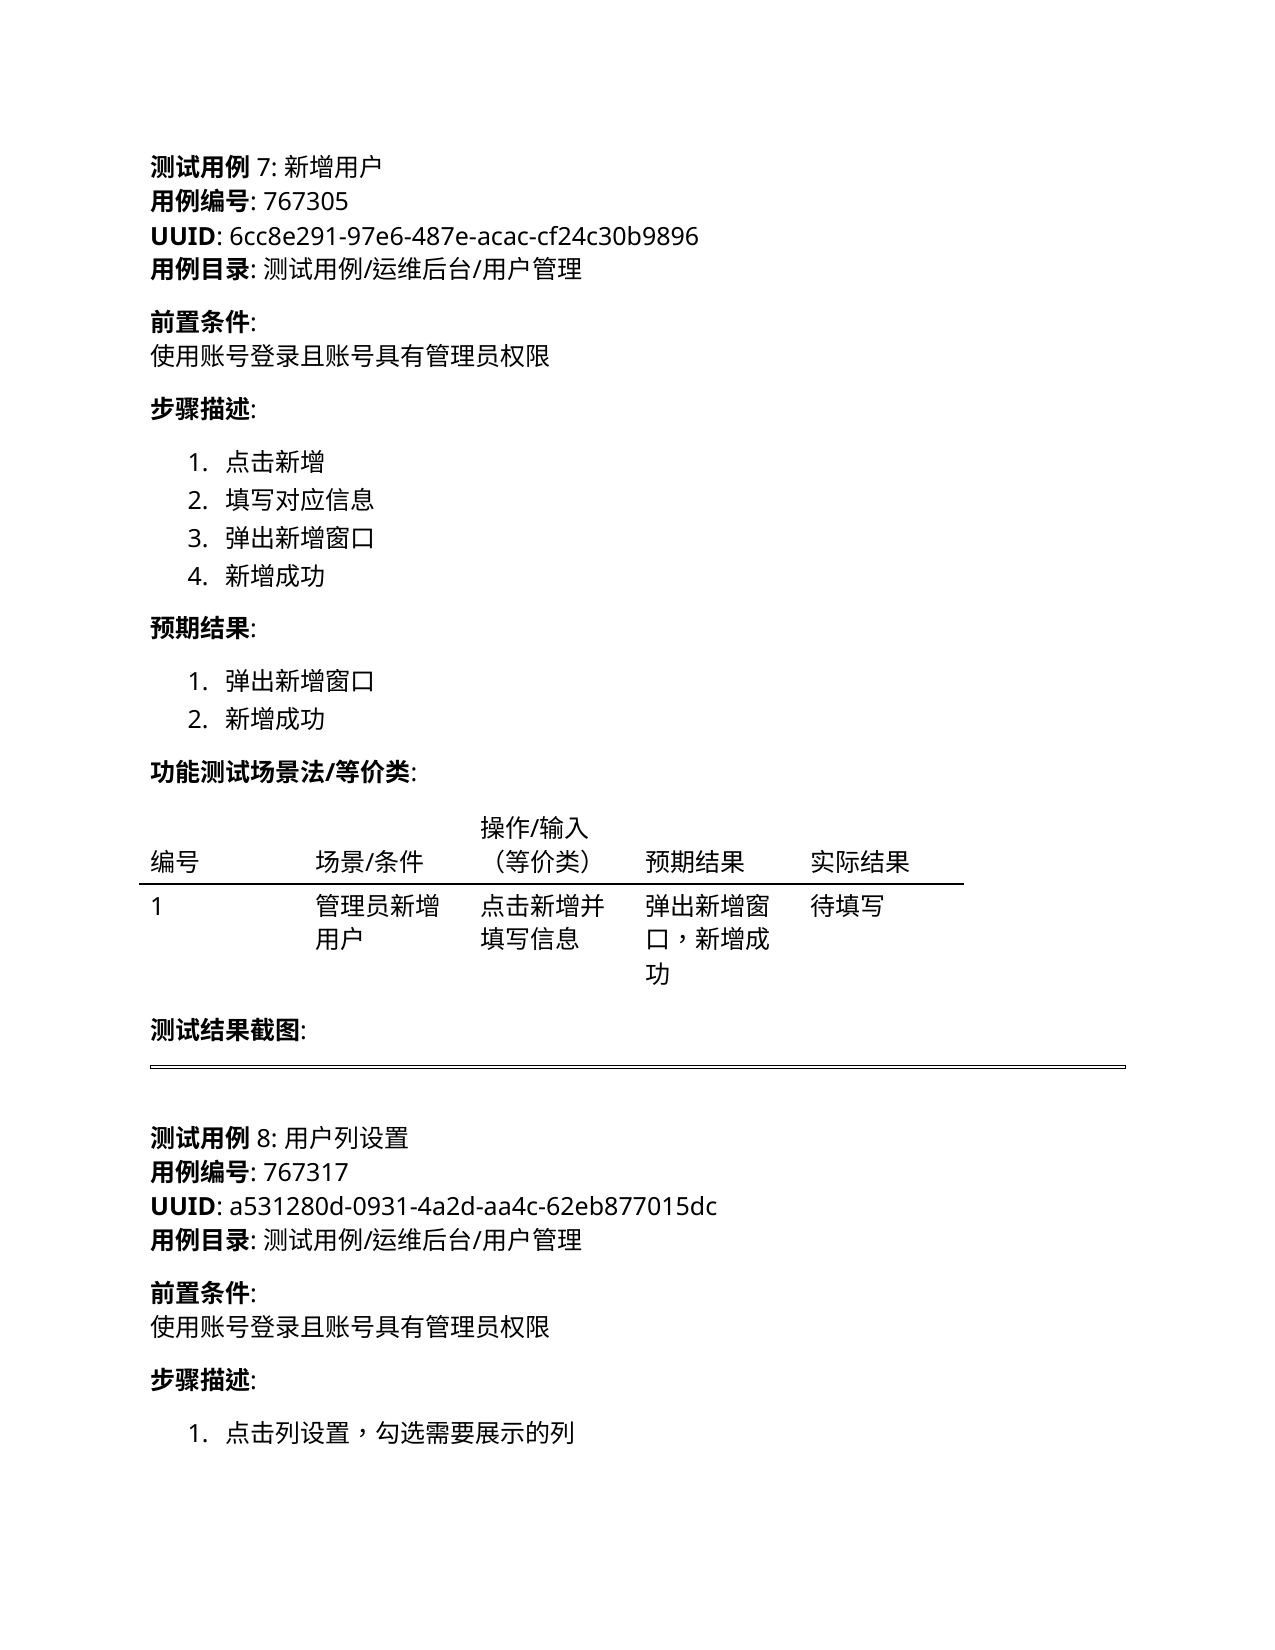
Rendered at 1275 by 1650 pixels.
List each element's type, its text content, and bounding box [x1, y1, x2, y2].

list 点击新增 [187, 445, 1125, 479]
list 新增成功 [187, 558, 1125, 592]
list 填写对应信息 [187, 482, 1125, 517]
text 步骤描述: [150, 1362, 1125, 1396]
text 测试用例 7: 新增用户 用例编号: 767305 UUID: 6cc8e291-97e6-487e-acac-cf24c30b9896 用例目录: 测试用例/运维后台/用户管理 [150, 150, 1125, 286]
list 点击列设置，勾选需要展示的列 [187, 1415, 1125, 1449]
table_header 操作/输入（等价类） [469, 807, 634, 883]
text 步骤描述: [150, 392, 1125, 426]
table_header 预期结果 [634, 807, 799, 883]
table_header 编号 [139, 807, 304, 883]
table_cell 点击新增并填写信息 [469, 885, 634, 994]
table_cell 1 [139, 885, 304, 994]
text 前置条件: 使用账号登录且账号具有管理员权限 [150, 305, 1125, 373]
table_cell 待填写 [799, 885, 964, 994]
list 弹出新增窗口 [187, 664, 1125, 698]
table_cell 弹出新增窗口，新增成功 [634, 885, 799, 994]
table_header 场景/条件 [304, 807, 469, 883]
table_cell 管理员新增用户 [304, 885, 469, 994]
list 新增成功 [187, 702, 1125, 736]
text 前置条件: 使用账号登录且账号具有管理员权限 [150, 1276, 1125, 1344]
text 测试用例 8: 用户列设置 用例编号: 767317 UUID: a531280d-0931-4a2d-aa4c-62eb877015dc 用例目录: 测试用例/运维后台/用户管理 [150, 1121, 1125, 1257]
text 测试结果截图: [150, 1013, 1125, 1047]
list 弹出新增窗口 [187, 520, 1125, 554]
table_header 实际结果 [799, 807, 964, 883]
text 功能测试场景法/等价类: [150, 754, 1125, 788]
text 预期结果: [150, 611, 1125, 645]
